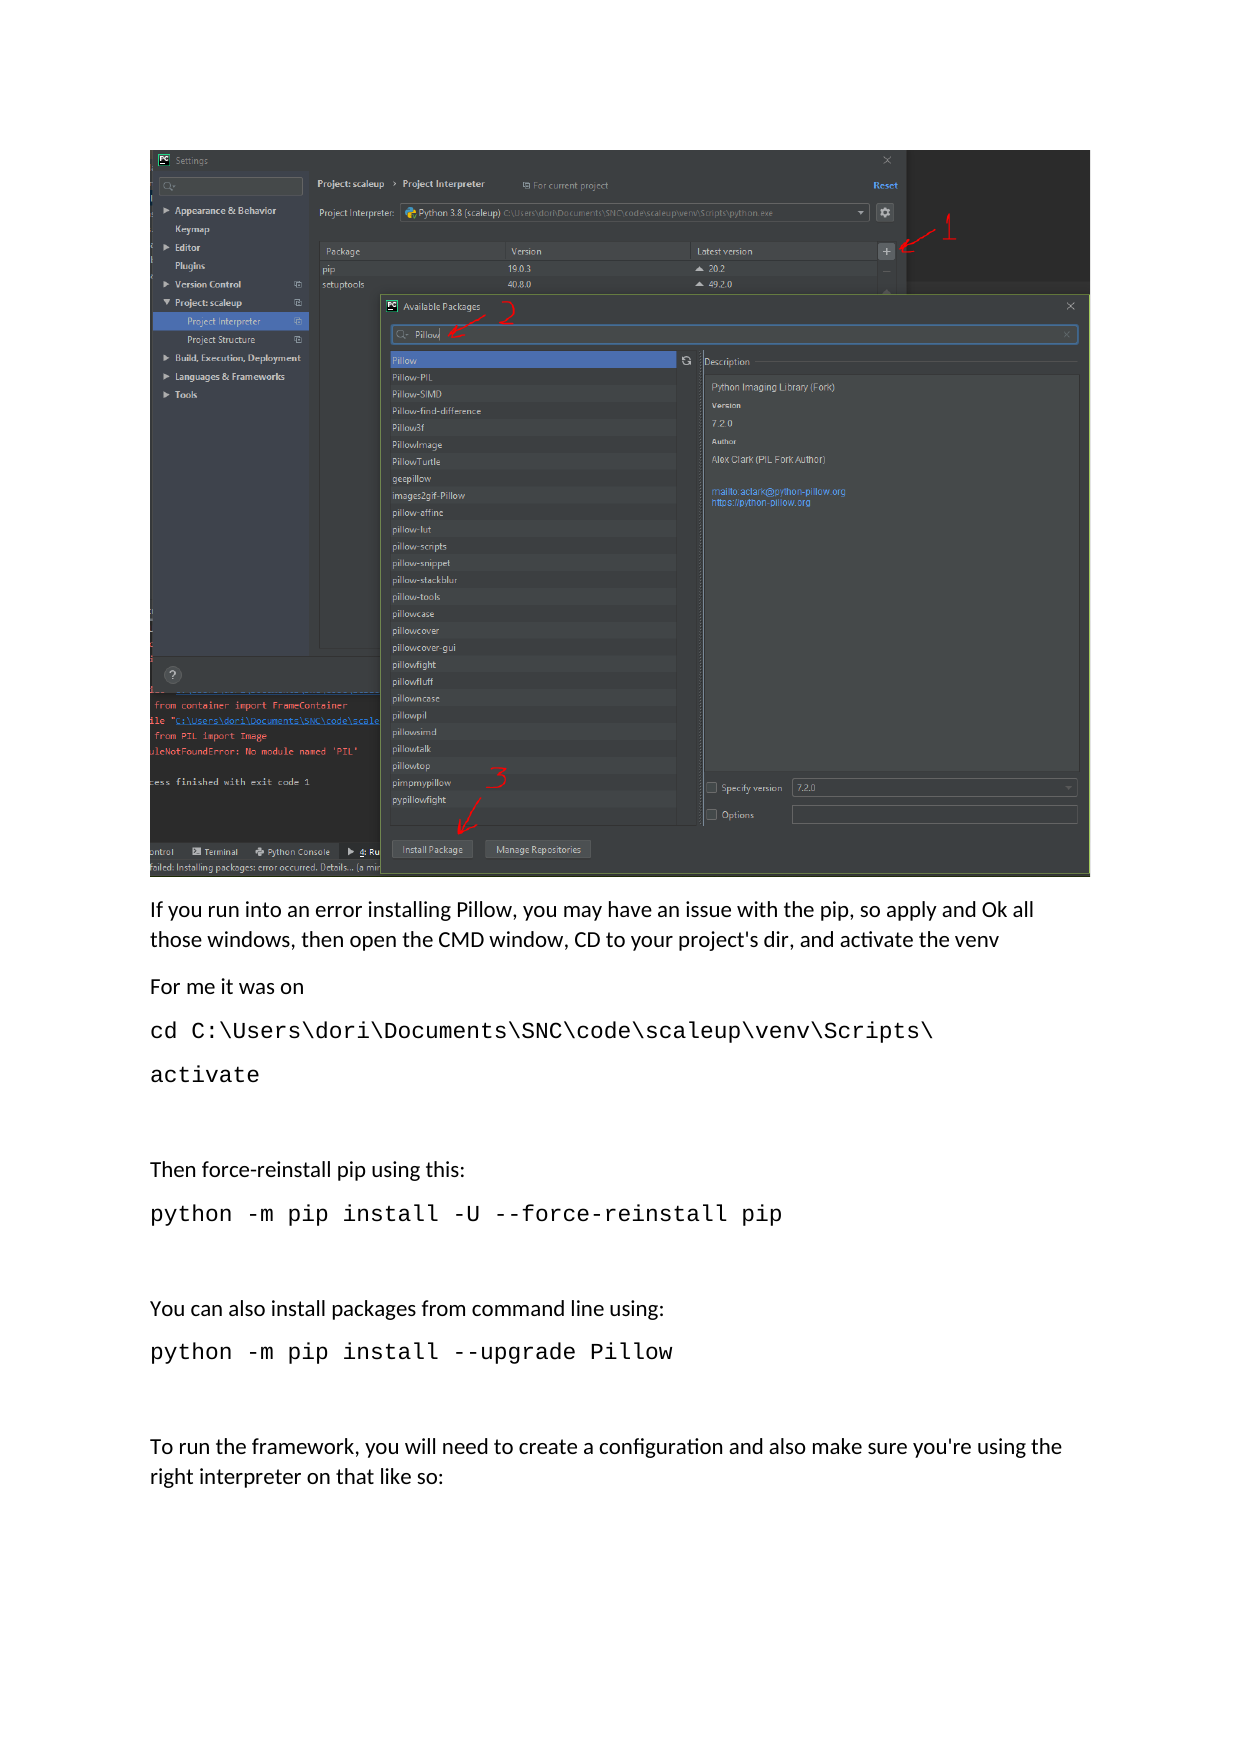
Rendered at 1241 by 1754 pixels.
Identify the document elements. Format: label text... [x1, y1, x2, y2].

text python -m pip install -U --force-reinstall pip [150, 1202, 1090, 1228]
text To run the framework, you will need to create a configuration and also make sure you're using the right interpreter on that like so: [150, 1432, 1090, 1490]
text For me it was on [150, 972, 1090, 1000]
picture [150, 150, 1091, 877]
text activate [150, 1064, 1090, 1090]
text If you run into an error installing Pillow, you may have an issue with the pip, so apply and Ok all those windows, then open the CMD window, CD to your project's dir, and activate the venv [150, 895, 1090, 953]
text You can also install packages from command line using: [150, 1294, 1090, 1322]
text cd C:\Users\dori\Documents\SNC\code\scaleup\venv\Scripts\ [150, 1019, 1090, 1045]
text Then force-reinstall pip using this: [150, 1155, 1090, 1183]
text python -m pip install --upgrade Pillow [150, 1341, 1090, 1366]
